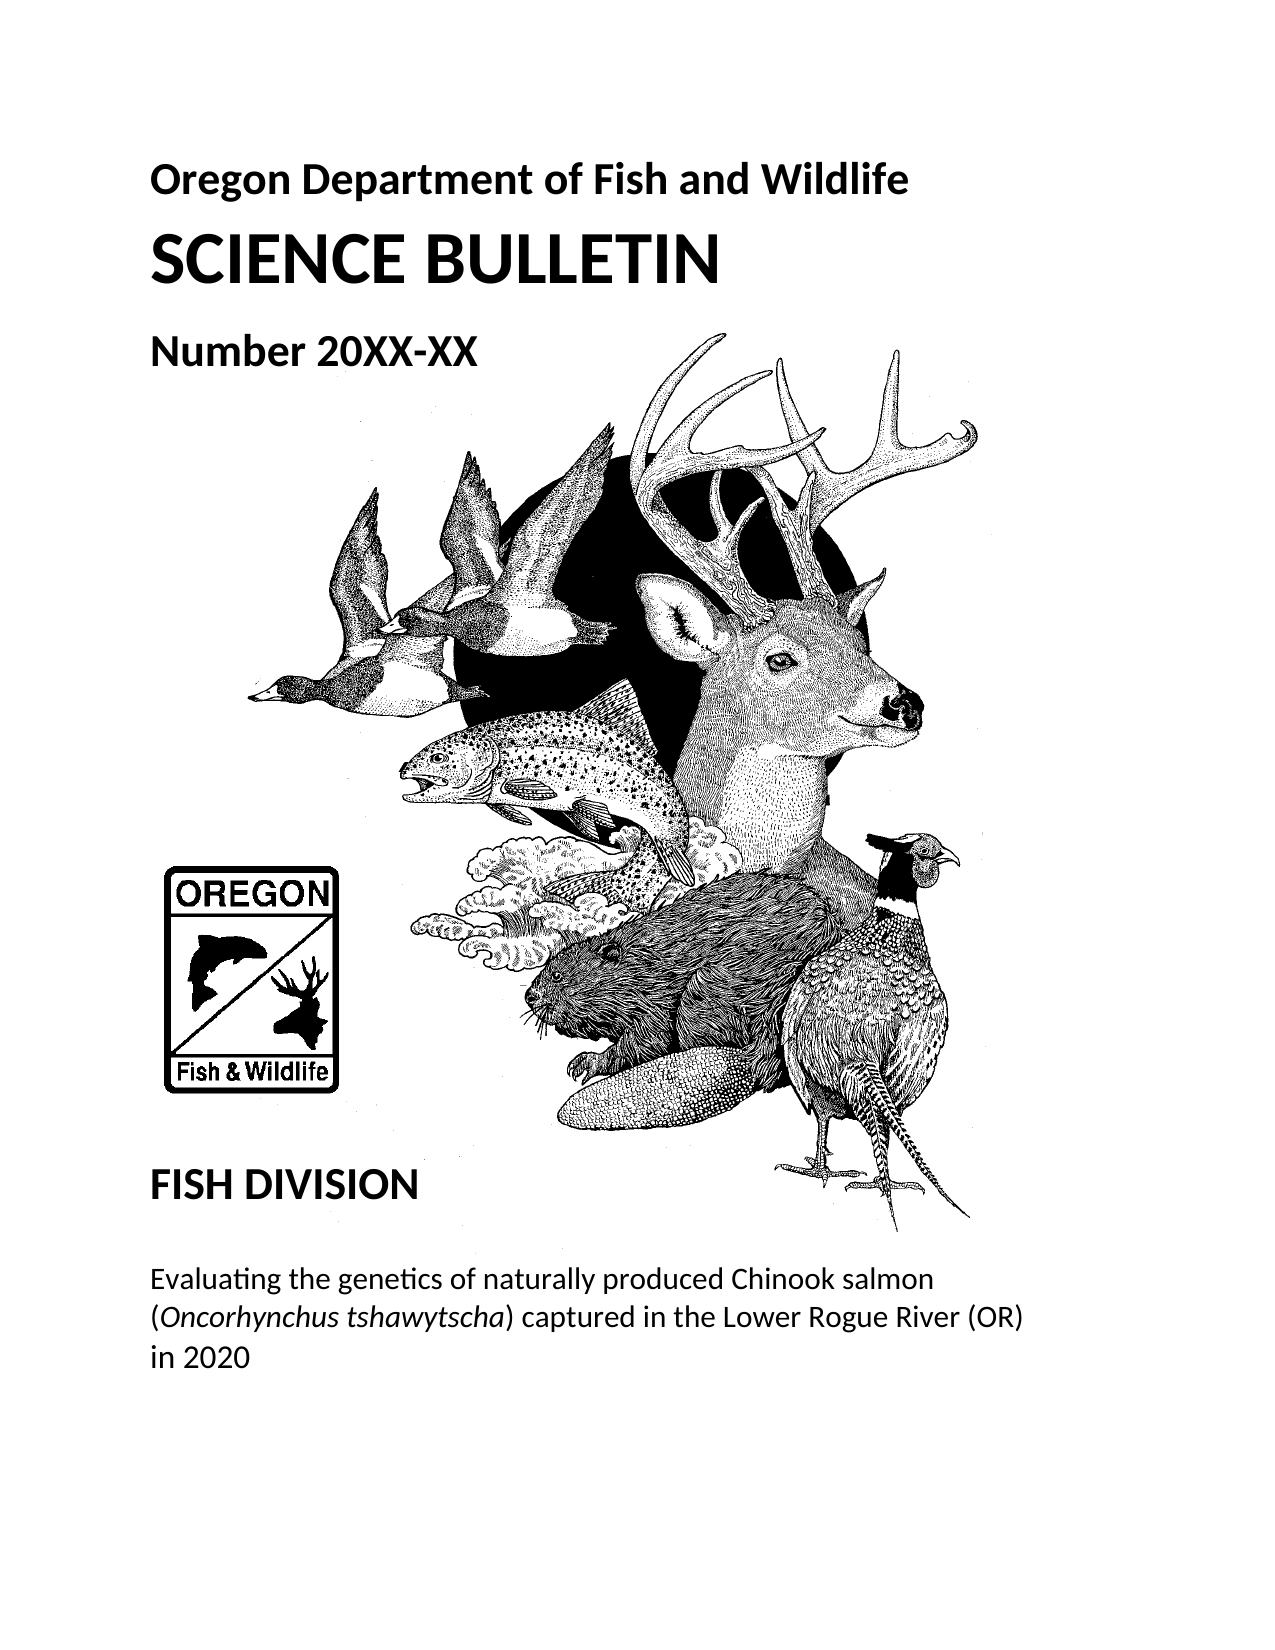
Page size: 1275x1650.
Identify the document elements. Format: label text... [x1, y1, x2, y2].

picture [150, 856, 344, 1098]
text SCIENCE BULLETIN [150, 210, 1125, 302]
text (Oncorhynchus tshawytscha) captured in the Lower Rogue River (OR) [150, 1297, 1125, 1336]
text FISH DIVISION [150, 1155, 1125, 1211]
text Number 20XX-XX [150, 322, 1125, 378]
text in 2020 [150, 1336, 1125, 1376]
text Evaluating the genetics of naturally produced Chinook salmon [150, 1259, 1125, 1297]
text Oregon Department of Fish and Wildlife [150, 150, 1125, 206]
